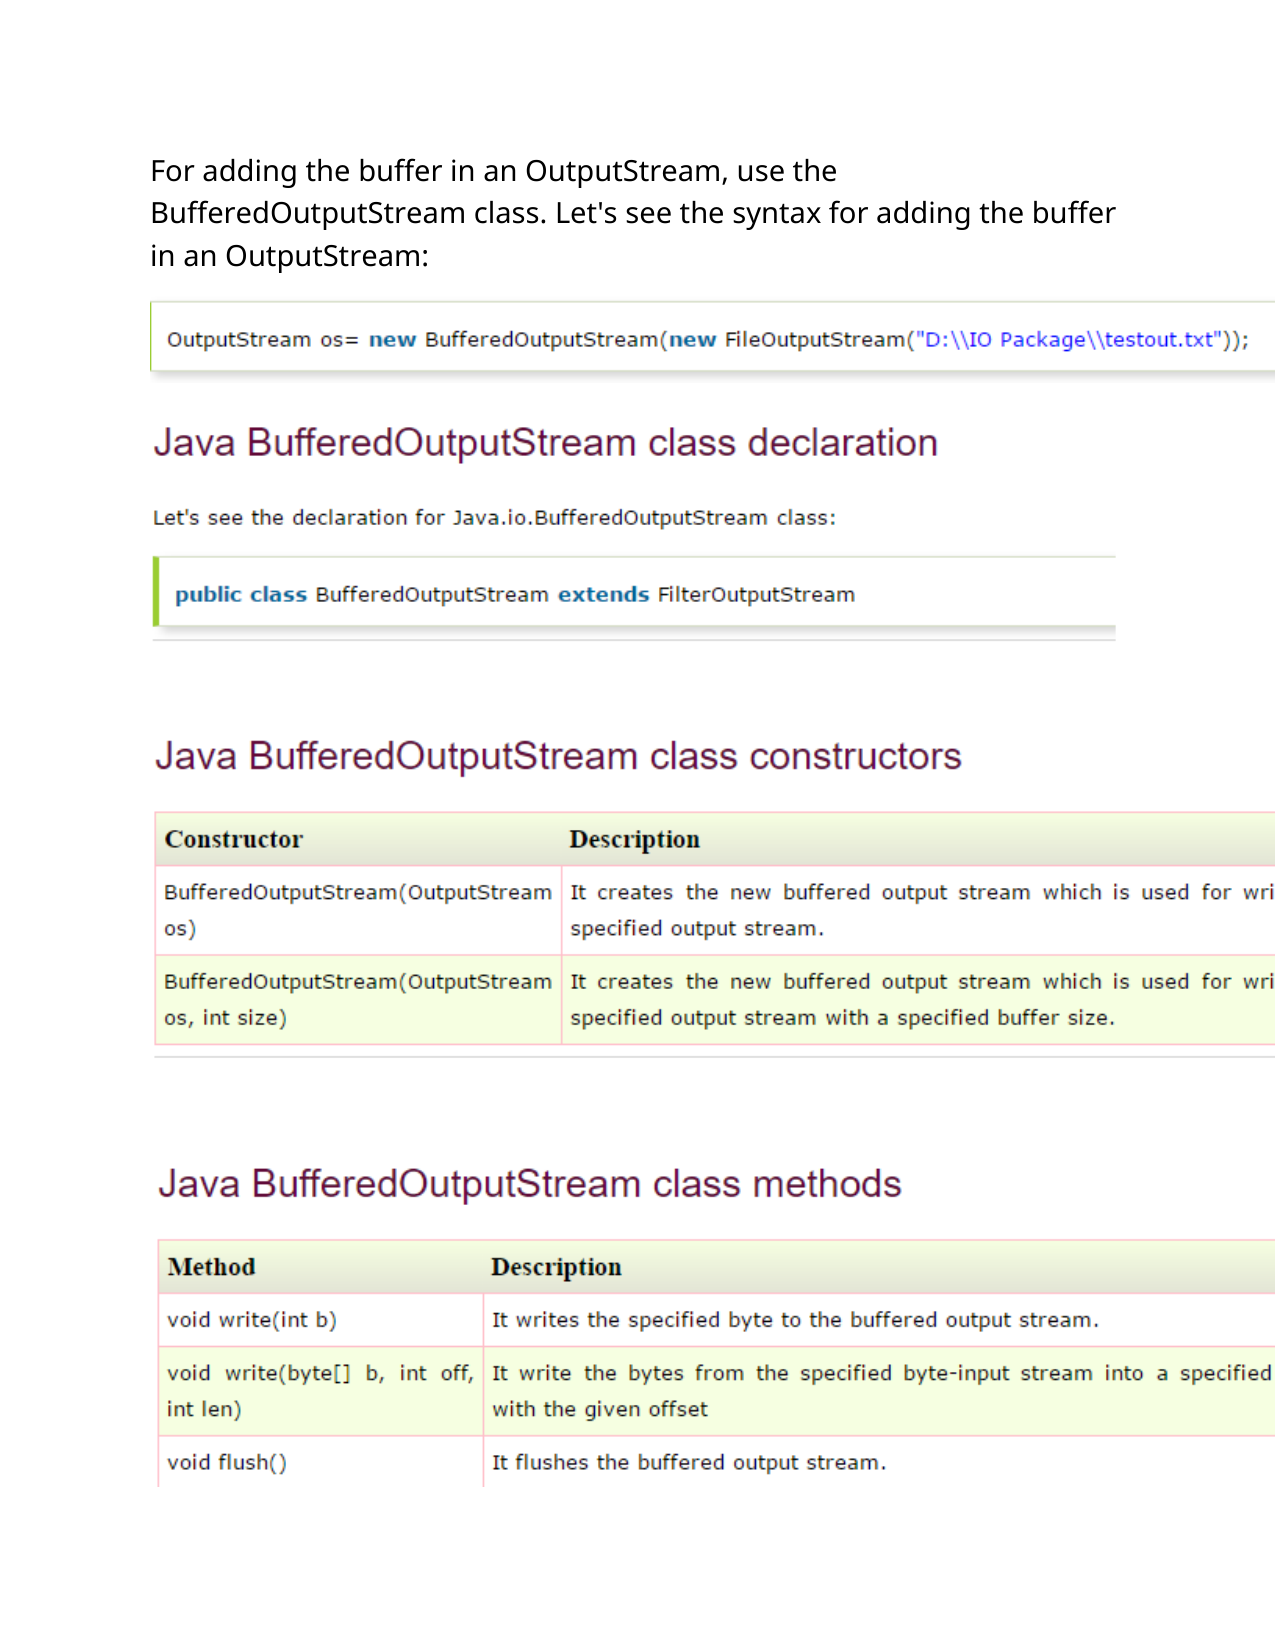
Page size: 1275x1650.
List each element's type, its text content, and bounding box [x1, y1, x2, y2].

picture [150, 1158, 1275, 1487]
text For adding the buffer in an OutputStream, use the BufferedOutputStream class. Let's see the syntax for adding the buffer in an OutputStream: [150, 150, 1125, 275]
picture [150, 295, 1275, 383]
picture [150, 738, 1275, 1069]
picture [150, 401, 1116, 649]
